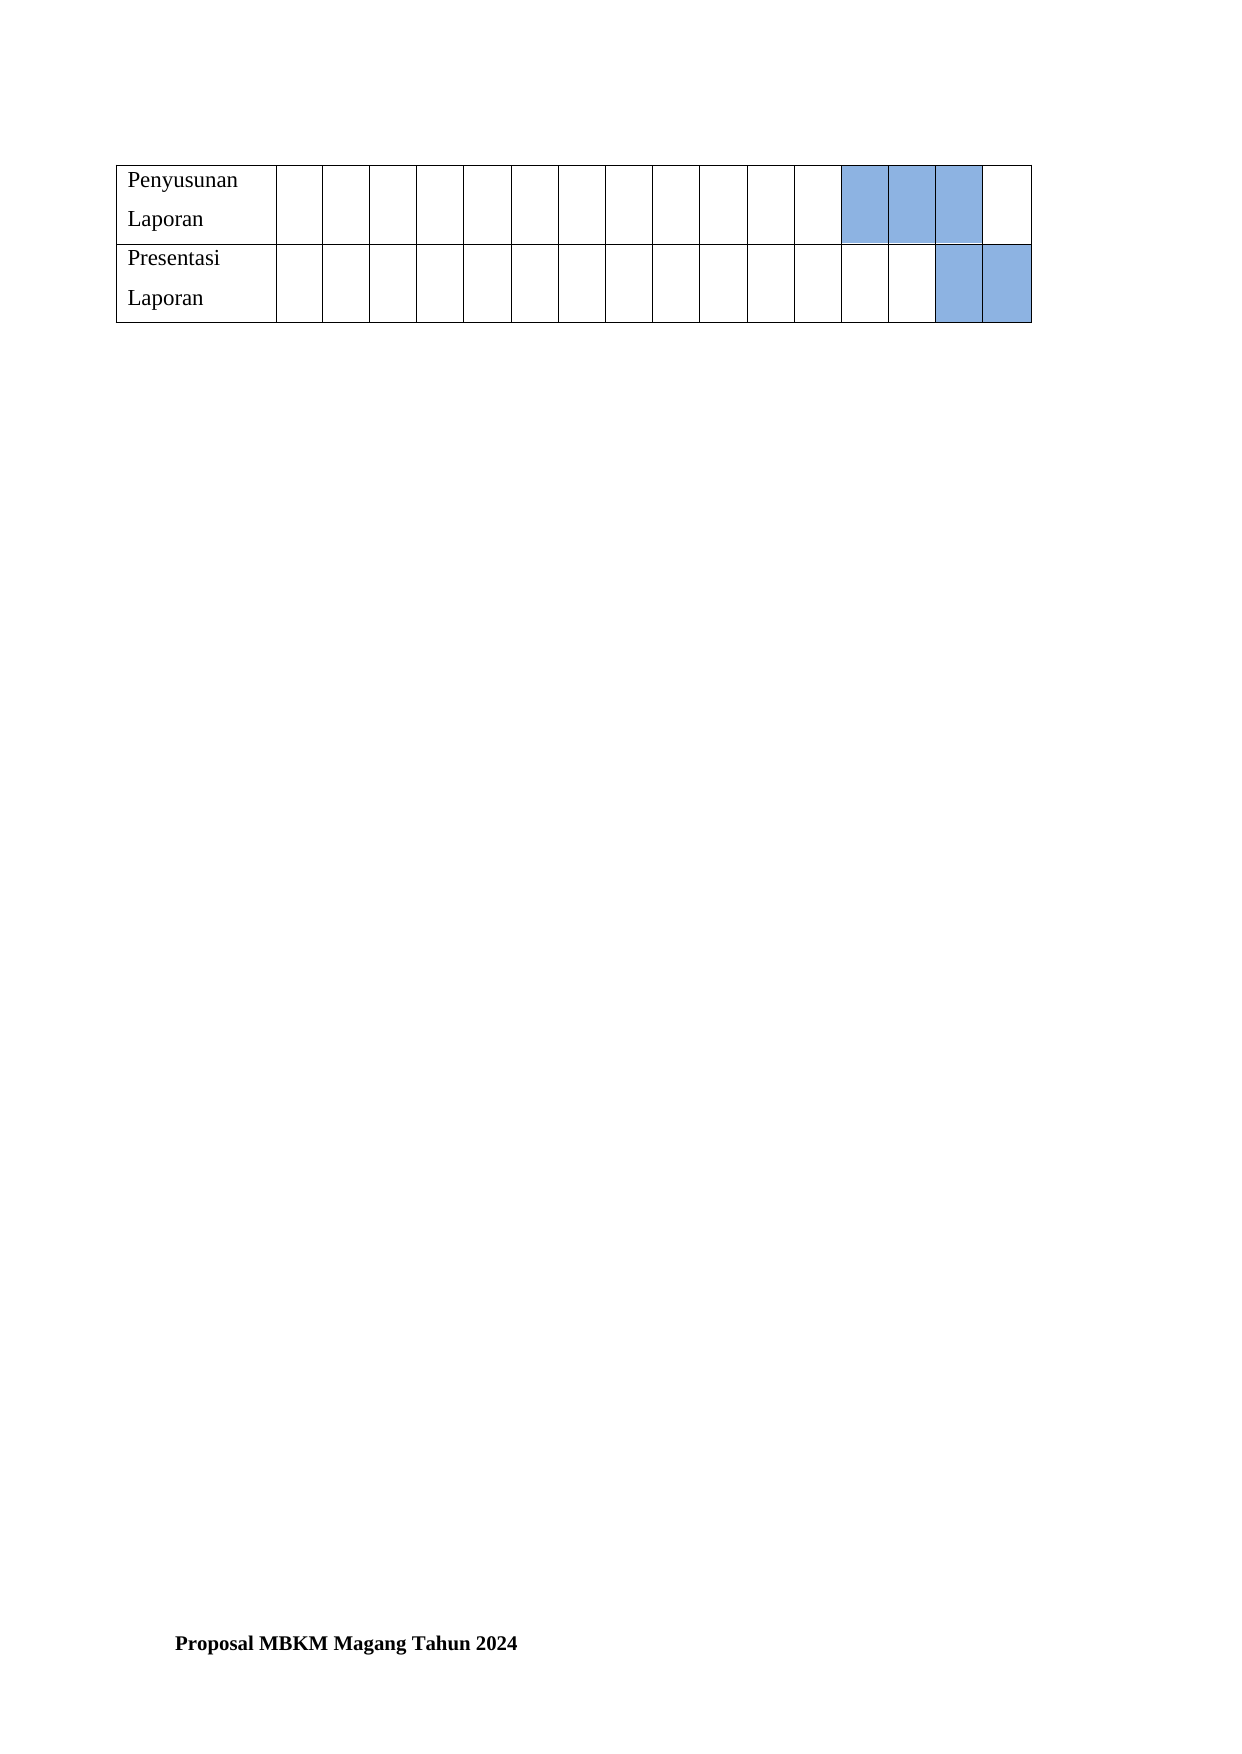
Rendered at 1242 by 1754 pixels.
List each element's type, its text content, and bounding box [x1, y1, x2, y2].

table_cell [606, 166, 652, 243]
table_cell [983, 166, 1031, 243]
table_cell [842, 166, 888, 243]
table_cell [936, 166, 982, 243]
table_cell [323, 245, 369, 322]
table_cell [606, 245, 652, 322]
table_cell [795, 166, 841, 243]
table_cell [653, 166, 699, 243]
table_cell [748, 166, 794, 243]
table_cell [417, 166, 463, 243]
table_cell [936, 245, 982, 322]
table_cell Penyusunan Laporan [117, 166, 276, 243]
table_cell [889, 166, 935, 243]
table_cell [512, 166, 558, 243]
table_cell [559, 166, 605, 243]
table_cell [512, 245, 558, 322]
table_cell [559, 245, 605, 322]
table_cell [700, 245, 747, 322]
table_cell [748, 245, 794, 322]
table_cell [464, 245, 511, 322]
table_cell [370, 166, 416, 243]
table_cell [277, 245, 322, 322]
table_cell [370, 245, 416, 322]
table_cell [842, 245, 888, 322]
table_cell [700, 166, 747, 243]
table_cell Presentasi Laporan [117, 245, 276, 322]
table_cell [323, 166, 369, 243]
table_cell [889, 245, 935, 322]
table_cell [795, 245, 841, 322]
table_cell [464, 166, 511, 243]
table_cell [277, 166, 322, 243]
table_cell [983, 245, 1031, 322]
table_cell [653, 245, 699, 322]
table_cell [417, 245, 463, 322]
